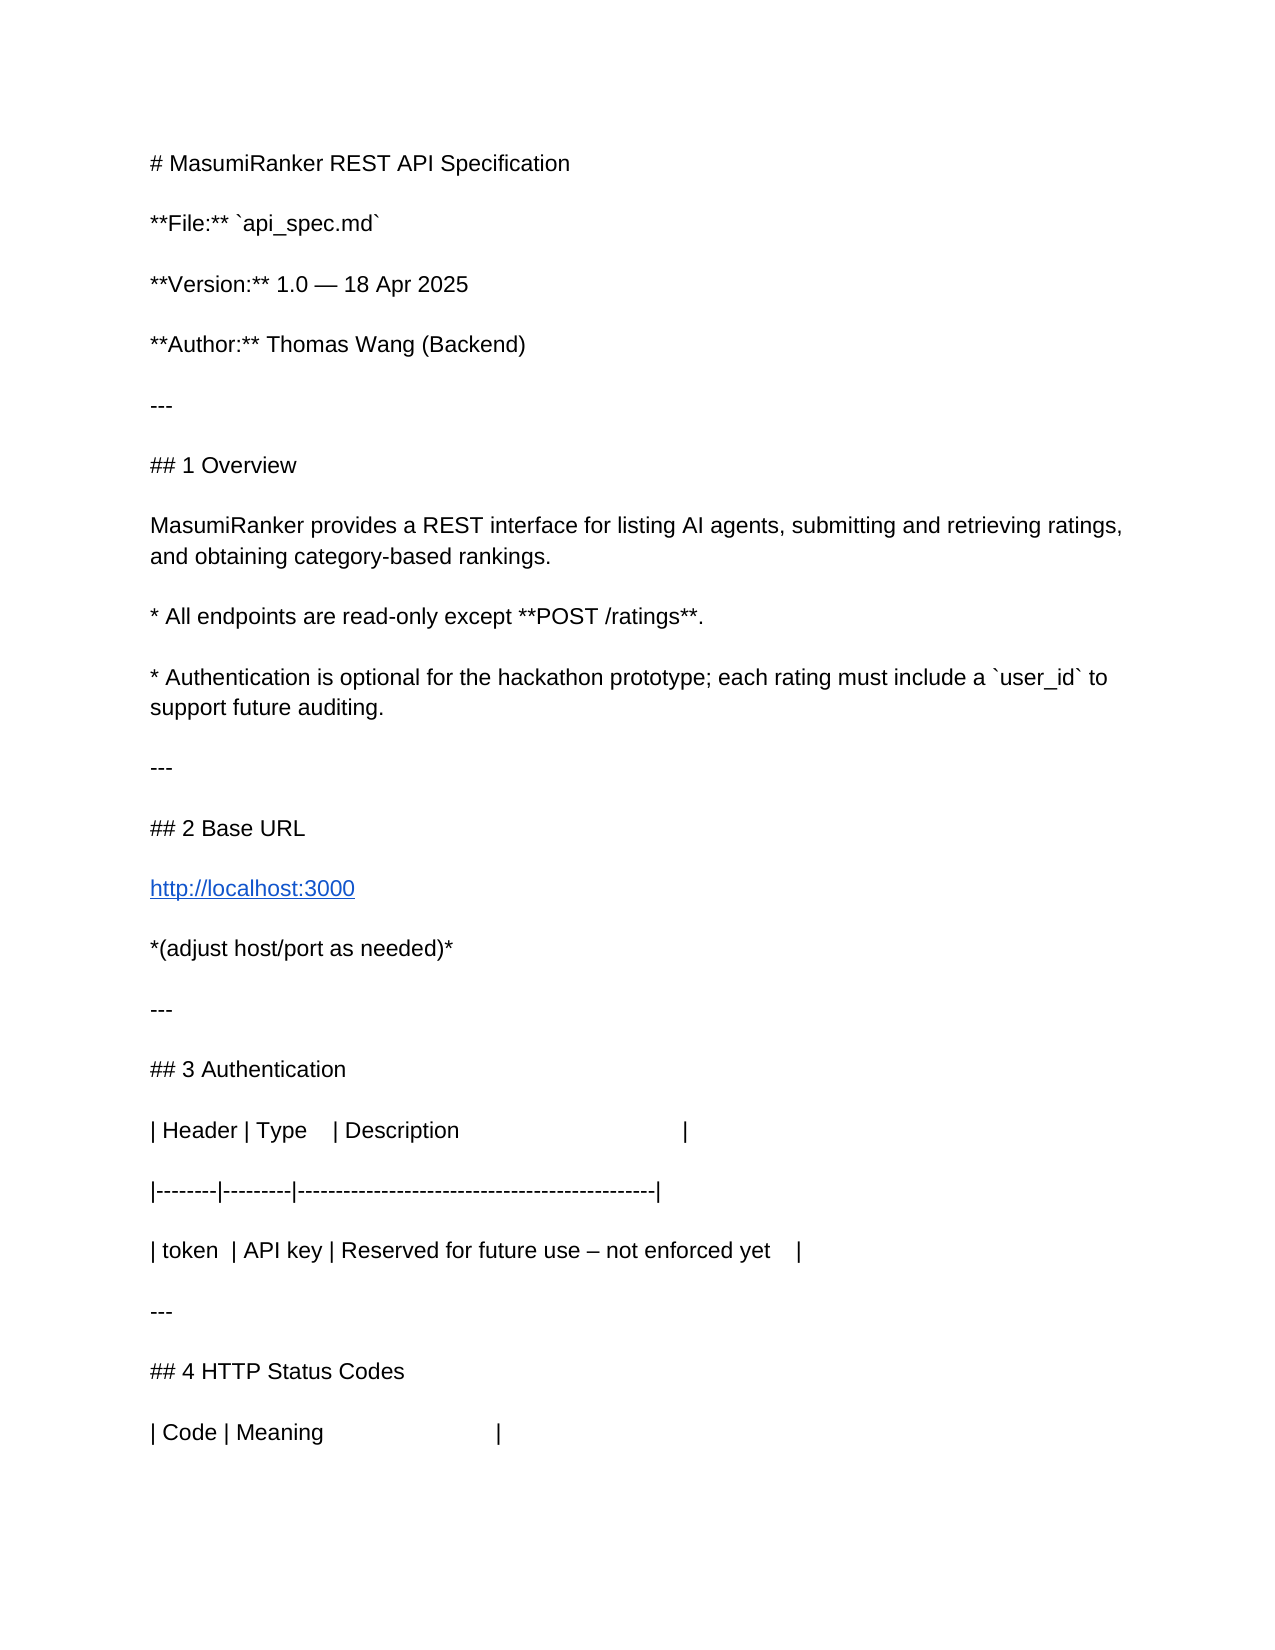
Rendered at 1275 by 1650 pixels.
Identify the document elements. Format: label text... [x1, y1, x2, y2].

text MasumiRanker provides a REST interface for listing AI agents, submitting and retrieving ratings, and obtaining category‑based rankings. [150, 512, 1125, 569]
text | Code | Meaning | [150, 1419, 1125, 1445]
text --- [150, 392, 1125, 418]
text **Author:** Thomas Wang (Backend) [150, 331, 1125, 358]
text http://localhost:3000 [150, 875, 1125, 901]
text * All endpoints are read‑only except **POST /ratings**. [150, 603, 1125, 629]
text ## 1 Overview [150, 452, 1125, 478]
text --- [150, 996, 1125, 1022]
text | token | API key | Reserved for future use – not enforced yet | [150, 1237, 1125, 1264]
text --- [150, 754, 1125, 781]
text --- [150, 1298, 1125, 1324]
text ## 2 Base URL [150, 814, 1125, 841]
text # MasumiRanker REST API Specification [150, 150, 1125, 176]
text * Authentication is optional for the hackathon prototype; each rating must include a `user_id` to support future auditing. [150, 663, 1125, 720]
text | Header | Type | Description | [150, 1117, 1125, 1143]
text **Version:** 1.0 — 18 Apr 2025 [150, 271, 1125, 297]
text *(adjust host/port as needed)* [150, 935, 1125, 962]
text ## 3 Authentication [150, 1056, 1125, 1083]
text **File:** `api_spec.md` [150, 210, 1125, 237]
text |--------|---------|-----------------------------------------------| [150, 1177, 1125, 1203]
text ## 4 HTTP Status Codes [150, 1358, 1125, 1385]
